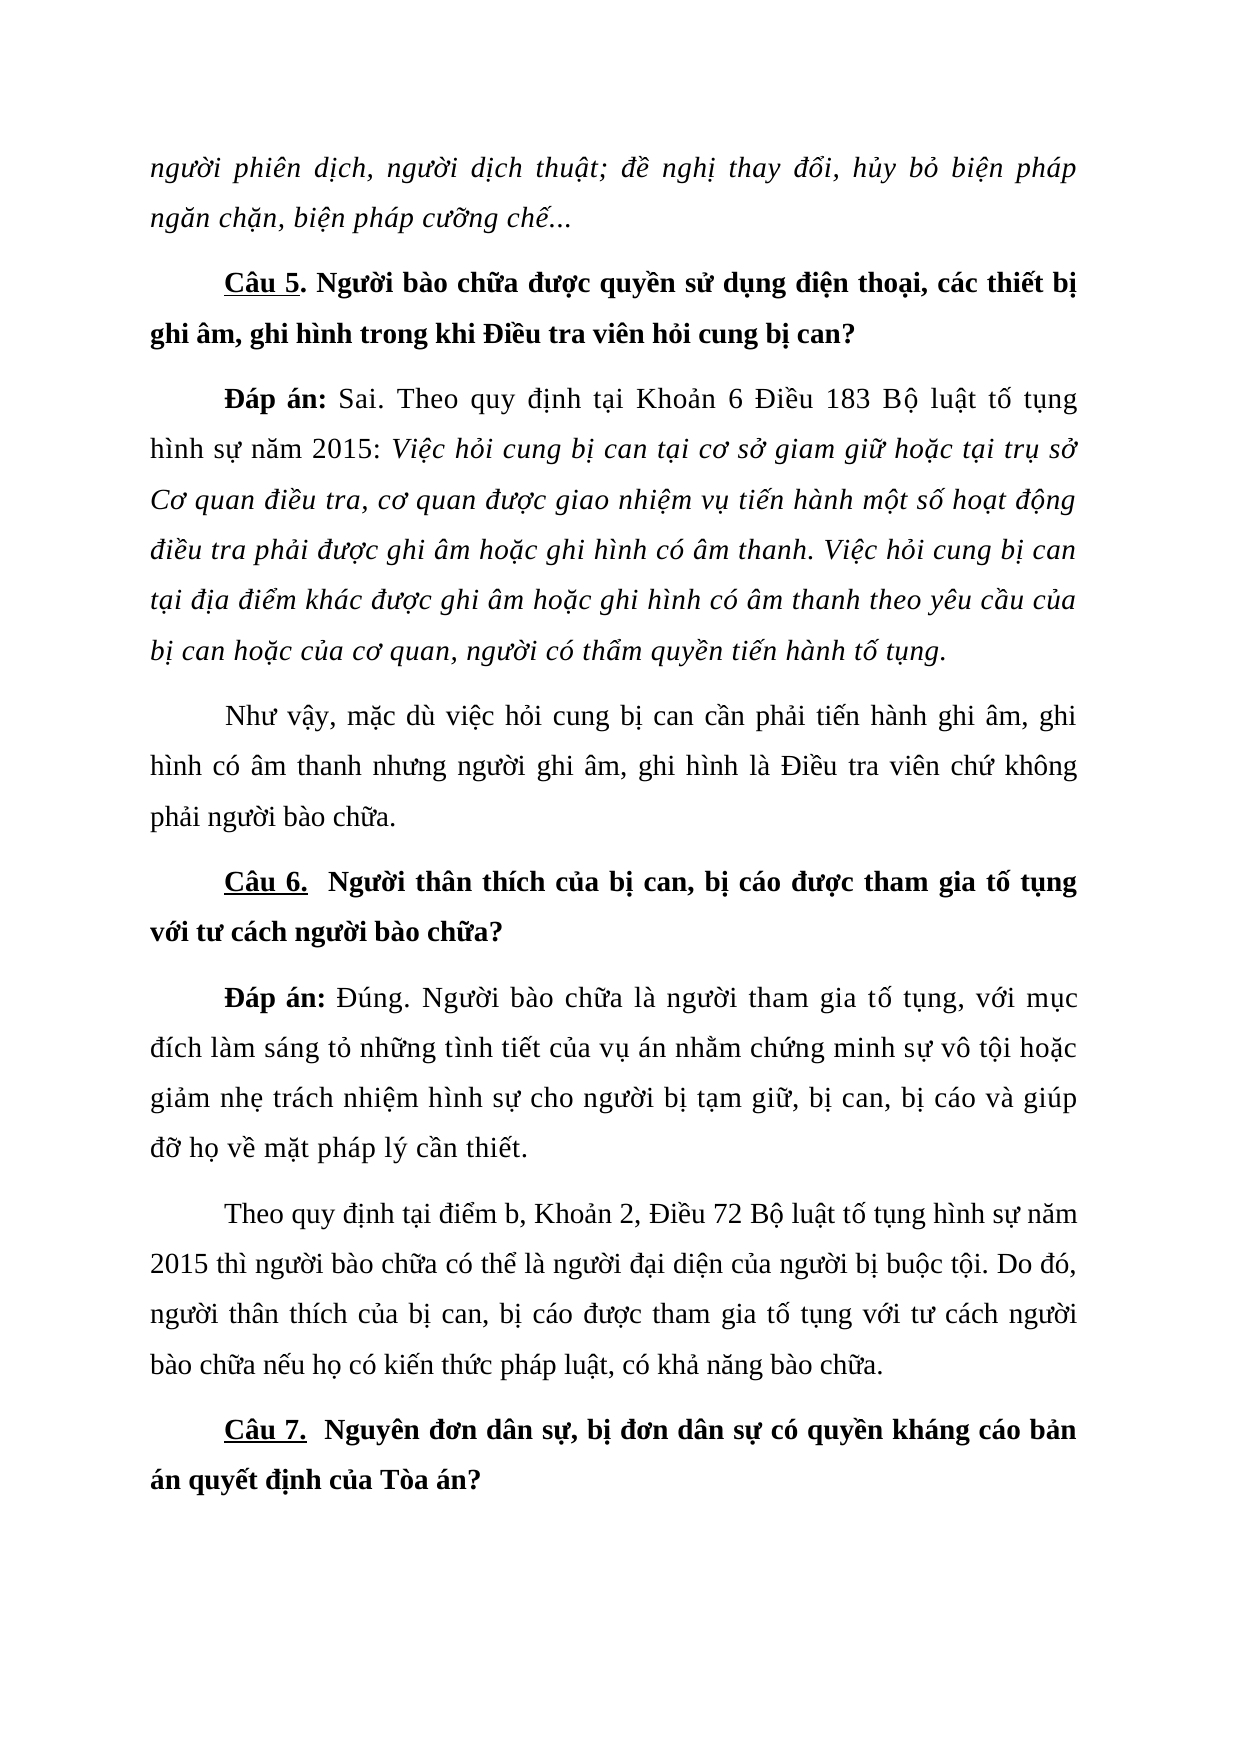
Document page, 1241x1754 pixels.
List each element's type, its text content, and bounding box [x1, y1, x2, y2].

text Câu 6. Người thân thích của bị can, bị cáo được tham gia tố tụng với tư cách người bào chữa? [150, 864, 1078, 948]
text Như vậy, mặc dù việc hỏi cung bị can cần phải tiến hành ghi âm, ghi hình có âm thanh nhưng người ghi âm, ghi hình là Điều tra viên chứ không phải người bào chữa. [150, 698, 1078, 832]
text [150, 150, 1078, 234]
text Đáp án: Đúng. Người bào chữa là người tham gia tố tụng, với mục đích làm sáng tỏ những tình tiết của vụ án nhằm chứng minh sự vô tội hoặc giảm nhẹ trách nhiệm hình sự cho người bị tạm giữ, bị can, bị cáo và giúp đỡ họ về mặt pháp lý cần thiết. [150, 980, 1078, 1164]
text Đáp án: Sai. Theo quy định tại Khoản 6 Điều 183 Bộ luật tố tụng hình sự năm 2015: Việc hỏi cung bị can tại cơ sở giam giữ hoặc tại trụ sở Cơ quan điều tra, cơ quan được giao nhiệm vụ tiến hành một số hoạt động điều tra phải được ghi âm hoặc ghi hình có âm thanh. Việc hỏi cung bị can tại địa điểm khác được ghi âm hoặc ghi hình có âm thanh theo yêu cầu của bị can hoặc của cơ quan, người có thẩm quyền tiến hành tố tụng. [150, 381, 1078, 666]
text Câu 5. Người bào chữa được quyền sử dụng điện thoại, các thiết bị ghi âm, ghi hình trong khi Điều tra viên hỏi cung bị can? [150, 266, 1078, 349]
text Theo quy định tại điểm b, Khoản 2, Điều 72 Bộ luật tố tụng hình sự năm 2015 thì người bào chữa có thể là người đại diện của người bị buộc tội. Do đó, người thân thích của bị can, bị cáo được tham gia tố tụng với tư cách người bào chữa nếu họ có kiến thức pháp luật, có khả năng bào chữa. [150, 1196, 1078, 1380]
text Câu 7. Nguyên đơn dân sự, bị đơn dân sự có quyền kháng cáo bản án quyết định của Tòa án? [150, 1412, 1078, 1496]
